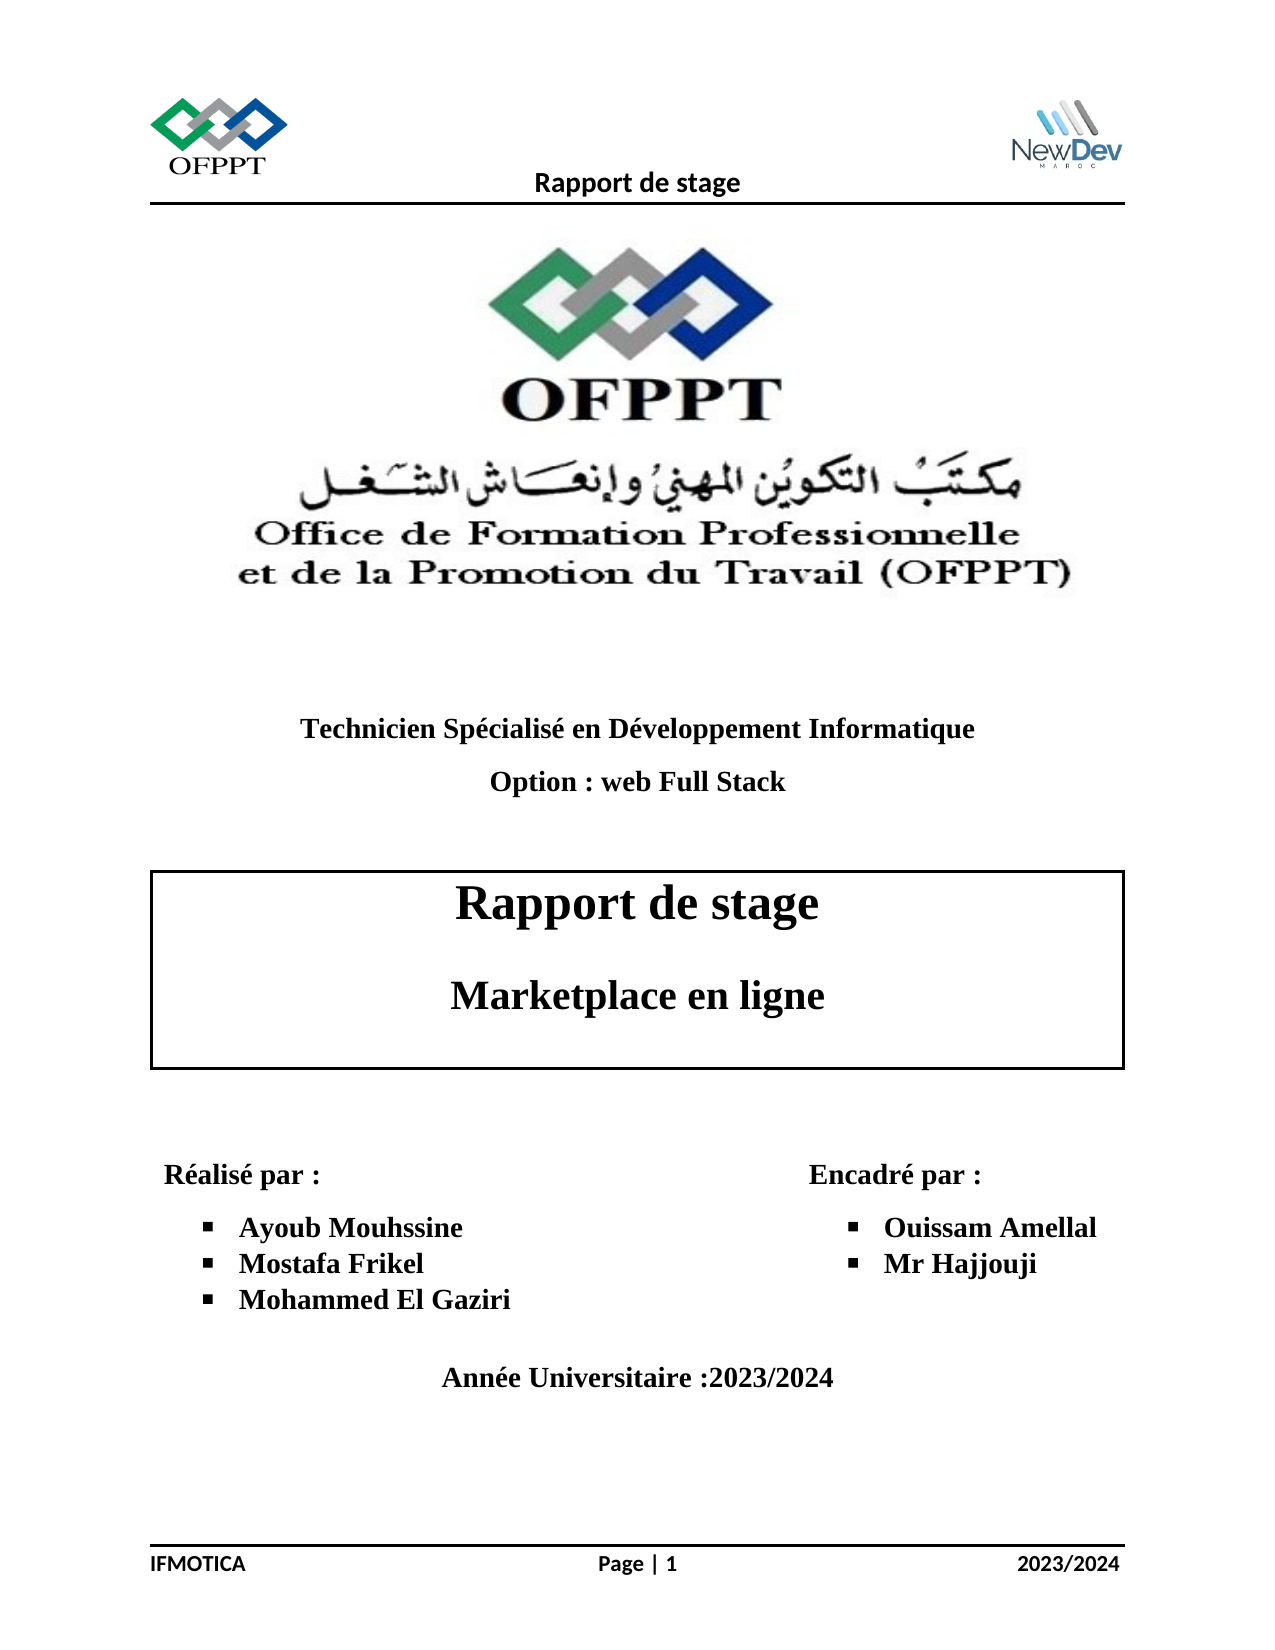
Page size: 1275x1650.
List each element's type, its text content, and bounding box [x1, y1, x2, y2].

picture [1007, 75, 1125, 193]
text Année Universitaire :2023/2024 [150, 1360, 1125, 1394]
picture [150, 204, 1166, 599]
text Option : web Full Stack [150, 764, 1125, 797]
picture [150, 79, 288, 193]
table_header Rapport de stage Marketplace en ligne [153, 873, 1122, 1067]
text Technicien Spécialisé en Développement Informatique [150, 711, 1125, 744]
